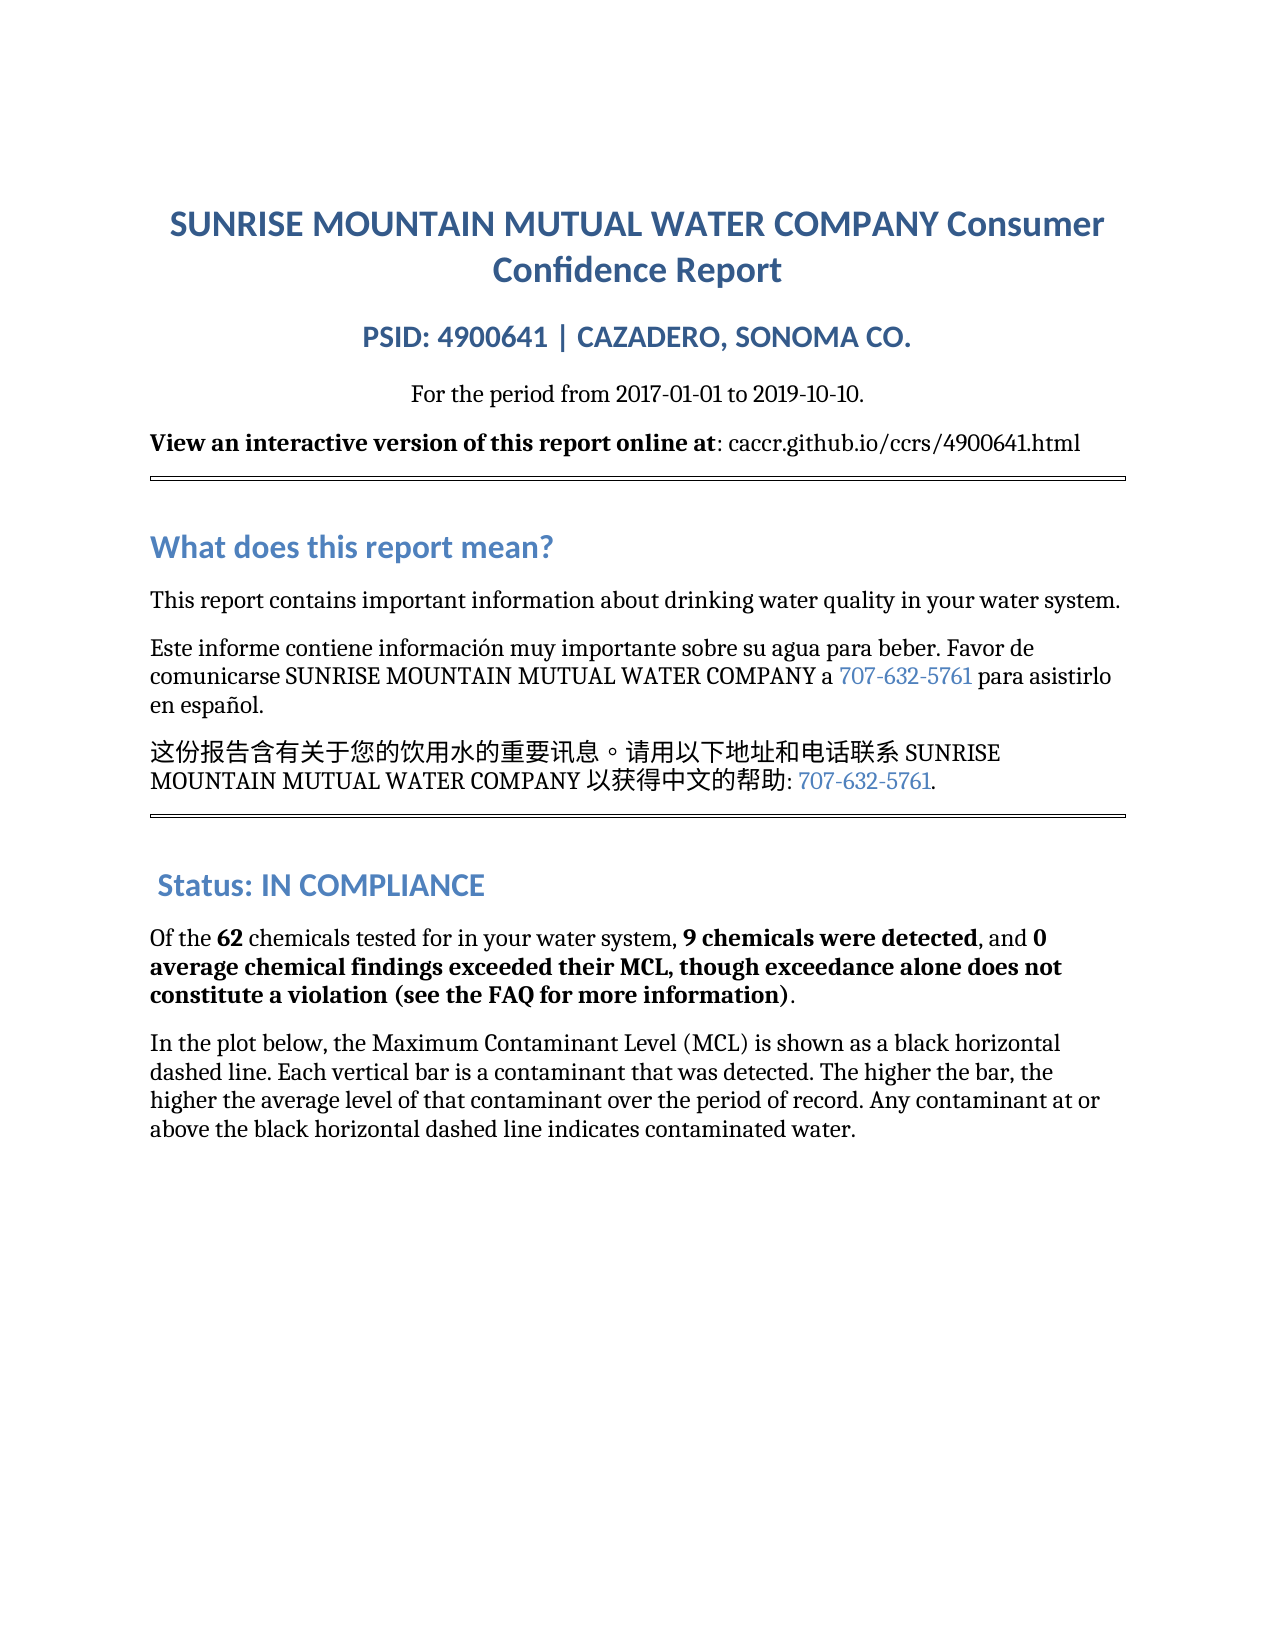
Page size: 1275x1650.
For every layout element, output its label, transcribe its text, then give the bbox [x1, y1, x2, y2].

subtitle PSID: 4900641 | CAZADERO, SONOMA CO. [150, 317, 1125, 355]
subtitle What does this report mean? [150, 526, 1125, 567]
subtitle Status: IN COMPLIANCE [150, 864, 1125, 905]
text Este informe contiene información muy importante sobre su agua para beber. Favor de comunicarse SUNRISE MOUNTAIN MUTUAL WATER COMPANY a 707-632-5761 para asistirlo en español. [150, 633, 1125, 720]
text This report contains important information about drinking water quality in your water system. [150, 586, 1125, 615]
text Of the 62 chemicals tested for in your water system, 9 chemicals were detected, and 0 average chemical findings exceeded their MCL, though exceedance alone does not constitute a violation (see the FAQ for more information). [150, 924, 1125, 1010]
text In the plot below, the Maximum Contaminant Level (MCL) is shown as a black horizontal dashed line. Each vertical bar is a contaminant that was detected. The higher the bar, the higher the average level of that contaminant over the period of record. Any contaminant at or above the black horizontal dashed line indicates contaminated water. [150, 1029, 1125, 1144]
title SUNRISE MOUNTAIN MUTUAL WATER COMPANY Consumer Confidence Report [150, 200, 1125, 292]
text 这份报告含有关于您的饮用水的重要讯息。请用以下地址和电话联系 SUNRISE MOUNTAIN MUTUAL WATER COMPANY 以获得中文的帮助: 707-632-5761. [150, 738, 1125, 796]
text View an interactive version of this report online at: caccr.github.io/ccrs/4900641.html [150, 429, 1125, 458]
text For the period from 2017-01-01 to 2019-10-10. [150, 380, 1125, 408]
